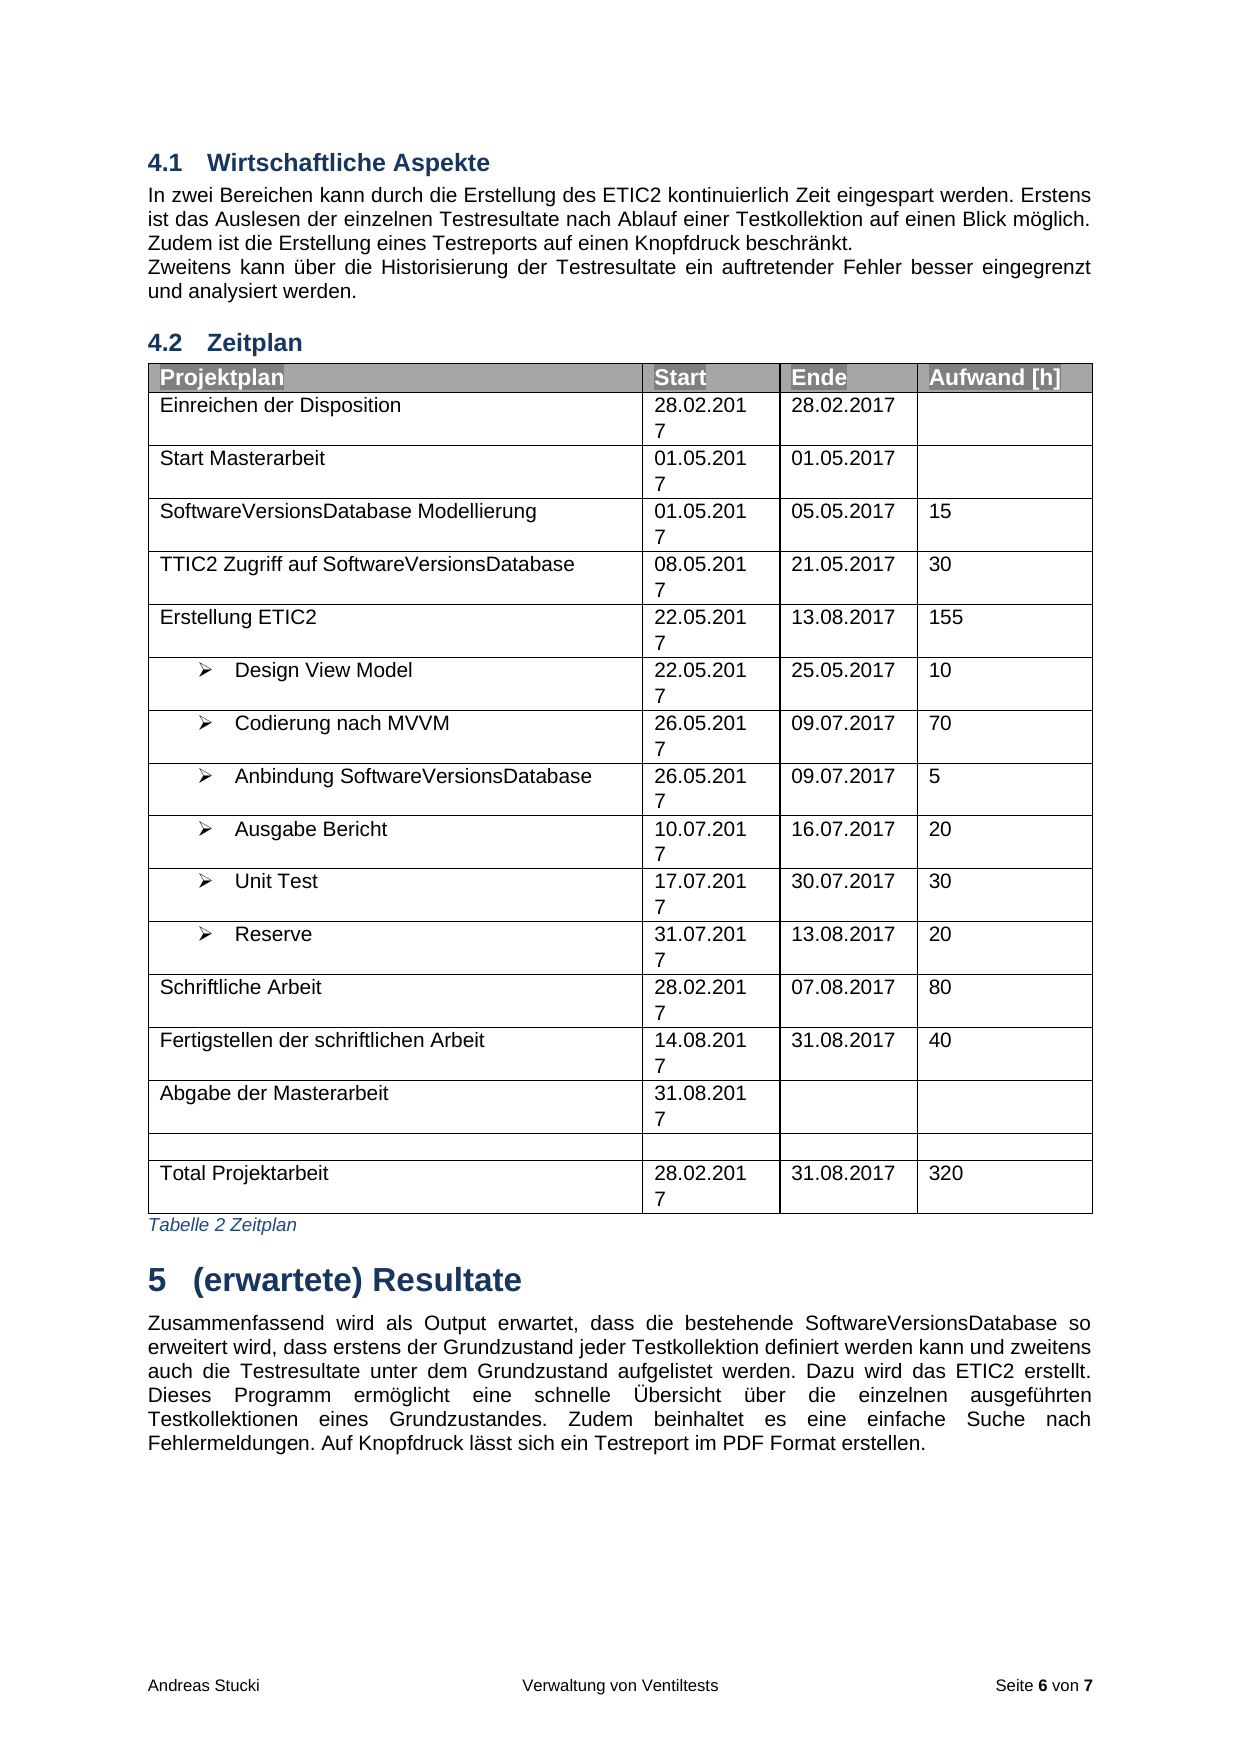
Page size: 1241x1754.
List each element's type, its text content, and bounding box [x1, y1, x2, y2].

table_cell 17.07.2017 [643, 869, 779, 921]
table_cell 26.05.2017 [643, 711, 779, 762]
table_cell 09.07.2017 [781, 764, 917, 815]
table_cell 13.08.2017 [781, 922, 917, 974]
table_cell 01.05.2017 [781, 446, 917, 498]
table_cell Schriftliche Arbeit [149, 975, 642, 1027]
table_cell 20 [918, 816, 1092, 868]
table_cell 28.02.2017 [781, 393, 917, 445]
table_header Aufwand [h] [918, 364, 1092, 392]
table_cell 08.05.2017 [643, 552, 779, 604]
table_cell 15 [918, 499, 1092, 551]
subtitle Wirtschaftliche Aspekte [148, 148, 1092, 176]
table_cell 22.05.2017 [643, 605, 779, 657]
table_cell 20 [918, 922, 1092, 974]
table_cell [918, 393, 1092, 445]
table_cell Anbindung SoftwareVersionsDatabase [149, 764, 642, 815]
table_cell 09.07.2017 [781, 711, 917, 762]
table_cell Fertigstellen der schriftlichen Arbeit [149, 1028, 642, 1080]
table_cell Design View Model [149, 658, 642, 709]
table_header Start [643, 364, 779, 392]
table_cell [918, 1134, 1092, 1160]
text Zweitens kann über die Historisierung der Testresultate ein auftretender Fehler besser eingegrenzt und analysiert werden. [148, 254, 1092, 302]
table_cell Unit Test [149, 869, 642, 921]
table_cell 10 [918, 658, 1092, 709]
text In zwei Bereichen kann durch die Erstellung des ETIC2 kontinuierlich Zeit eingespart werden. Erstens ist das Auslesen der einzelnen Testresultate nach Ablauf einer Testkollektion auf einen Blick möglich. Zudem ist die Erstellung eines Testreports auf einen Knopfdruck beschränkt. [148, 183, 1092, 254]
table_cell 05.05.2017 [781, 499, 917, 551]
subtitle (erwartete) Resultate [148, 1260, 1092, 1299]
table_cell SoftwareVersionsDatabase Modellierung [149, 499, 642, 551]
table_cell [781, 1134, 917, 1160]
table_header Projektplan [149, 364, 642, 392]
table_cell 07.08.2017 [781, 975, 917, 1027]
table_cell Total Projektarbeit [149, 1161, 642, 1213]
table_cell 5 [918, 764, 1092, 815]
table_cell 10.07.2017 [643, 816, 779, 868]
table_cell 30.07.2017 [781, 869, 917, 921]
table_cell Reserve [149, 922, 642, 974]
table_header Ende [781, 364, 917, 392]
table_cell Ausgabe Bericht [149, 816, 642, 868]
table_cell 01.05.2017 [643, 499, 779, 551]
table_cell Codierung nach MVVM [149, 711, 642, 762]
text Zusammenfassend wird als Output erwartet, dass die bestehende SoftwareVersionsDatabase so erweitert wird, dass erstens der Grundzustand jeder Testkollektion definiert werden kann und zweitens auch die Testresultate unter dem Grundzustand aufgelistet werden. Dazu wird das ETIC2 erstellt. Dieses Programm ermöglicht eine schnelle Übersicht über die einzelnen ausgeführten Testkollektionen eines Grundzustandes. Zudem beinhaltet es eine einfache Suche nach Fehlermeldungen. Auf Knopfdruck lässt sich ein Testreport im PDF Format erstellen. [148, 1311, 1092, 1455]
table_cell 40 [918, 1028, 1092, 1080]
table_cell 01.05.2017 [643, 446, 779, 498]
table_cell 31.08.2017 [781, 1028, 917, 1080]
subtitle Zeitplan [148, 327, 1092, 356]
table_cell 31.07.2017 [643, 922, 779, 974]
table_cell [918, 446, 1092, 498]
table_cell 21.05.2017 [781, 552, 917, 604]
table_cell 13.08.2017 [781, 605, 917, 657]
table_cell 320 [918, 1161, 1092, 1213]
table_cell [781, 1081, 917, 1133]
table_cell 31.08.2017 [781, 1161, 917, 1213]
table_cell 28.02.2017 [643, 1161, 779, 1213]
table_cell 22.05.2017 [643, 658, 779, 709]
table_cell 31.08.2017 [643, 1081, 779, 1133]
table_cell [149, 1134, 642, 1160]
table_cell 16.07.2017 [781, 816, 917, 868]
table_cell 155 [918, 605, 1092, 657]
table_cell 30 [918, 552, 1092, 604]
table_cell 14.08.2017 [643, 1028, 779, 1080]
table_cell 30 [918, 869, 1092, 921]
table_cell Abgabe der Masterarbeit [149, 1081, 642, 1133]
table_cell [643, 1134, 779, 1160]
table_cell Erstellung ETIC2 [149, 605, 642, 657]
table_cell Einreichen der Disposition [149, 393, 642, 445]
table_cell 28.02.2017 [643, 975, 779, 1027]
table_cell 70 [918, 711, 1092, 762]
table_cell 80 [918, 975, 1092, 1027]
table_cell [918, 1081, 1092, 1133]
table_cell 28.02.2017 [643, 393, 779, 445]
table_cell 25.05.2017 [781, 658, 917, 709]
table_cell Start Masterarbeit [149, 446, 642, 498]
table_cell 26.05.2017 [643, 764, 779, 815]
table_cell TTIC2 Zugriff auf SoftwareVersionsDatabase [149, 552, 642, 604]
